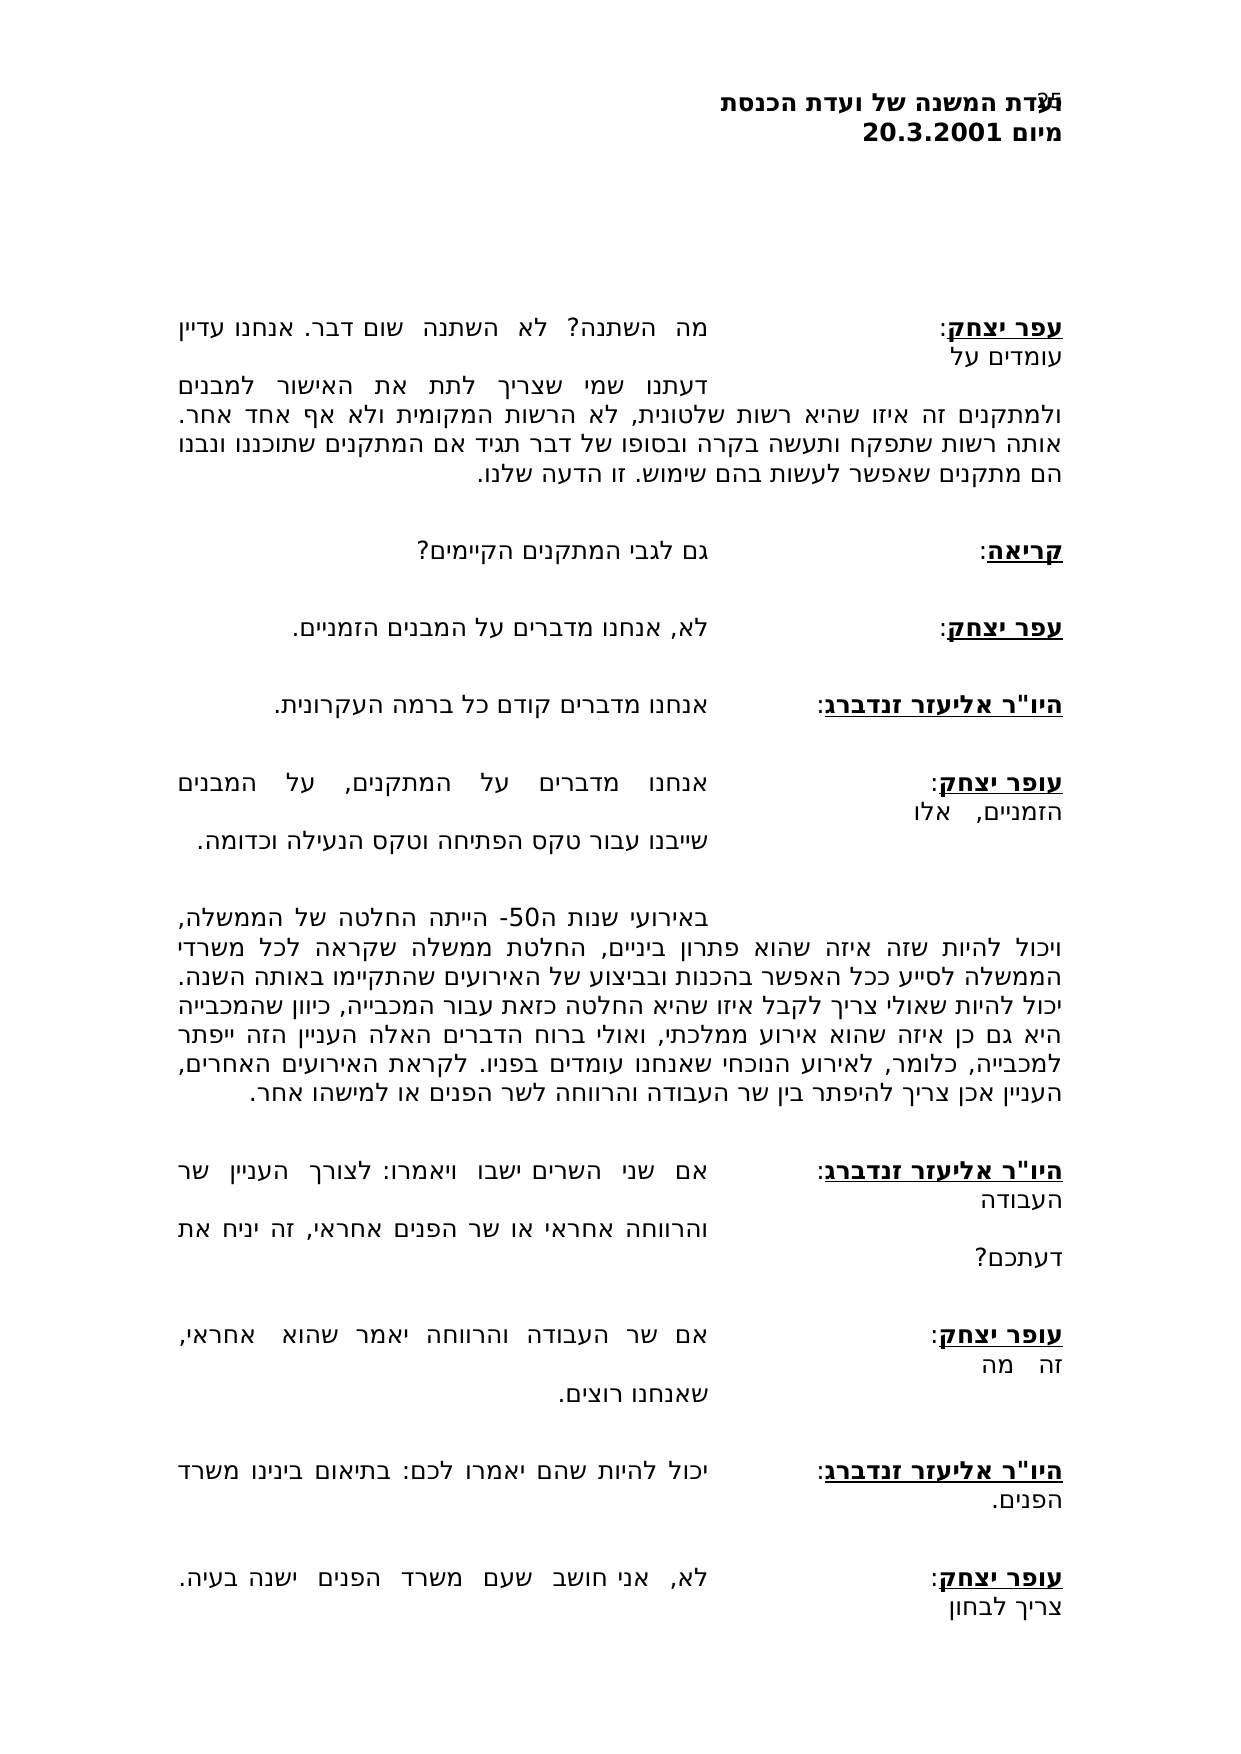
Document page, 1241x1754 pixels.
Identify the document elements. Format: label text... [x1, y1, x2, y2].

text שייבנו עבור טקס הפתיחה וטקס הנעילה וכדומה. [177, 826, 1063, 856]
text היו"ר אליעזר זנדברג: יכול להיות שהם יאמרו לכם: בתיאום בינינו משרד הפנים. [177, 1456, 1063, 1515]
text עופר יצחק: אם שר העבודה והרווחה יאמר שהוא אחראי, זה מה [177, 1321, 1063, 1379]
text היו"ר אליעזר זנדברג: אם שני השרים ישבו ויאמרו: לצורך העניין שר העבודה [177, 1156, 1063, 1214]
text קריאה: גם לגבי המתקנים הקיימים? [177, 536, 1063, 565]
text באירועי שנות ה50- הייתה החלטה של הממשלה, ויכול להיות שזה איזה שהוא פתרון ביניים, החלטת ממשלה שקראה לכל משרדי הממשלה לסייע ככל האפשר בהכנות ובביצוע של האירועים שהתקיימו באותה השנה. יכול להיות שאולי צריך לקבל איזו שהיא החלטה כזאת עבור המכבייה, כיוון שהמכבייה היא גם כן איזה שהוא אירוע ממלכתי, ואולי ברוח הדברים האלה העניין הזה ייפתר למכבייה, כלומר, לאירוע הנוכחי שאנחנו עומדים בפניו. לקראת האירועים האחרים, העניין אכן צריך להיפתר בין שר העבודה והרווחה לשר הפנים או למישהו אחר. [177, 904, 1063, 1108]
text דעתנו שמי שצריך לתת את האישור למבנים ולמתקנים זה איזו שהיא רשות שלטונית, לא הרשות המקומית ולא אף אחד אחר. אותה רשות שתפקח ותעשה בקרה ובסופו של דבר תגיד אם המתקנים שתוכננו ונבנו הם מתקנים שאפשר לעשות בהם שימוש. זו הדעה שלנו. [177, 371, 1063, 488]
text שאנחנו רוצים. [177, 1379, 1063, 1408]
text עופר יצחק: אנחנו מדברים על המתקנים, על המבנים הזמניים, אלו [177, 768, 1063, 826]
text עפר יצחק: לא, אנחנו מדברים על המבנים הזמניים. [177, 613, 1063, 643]
text עופר יצחק: לא, אני חושב שעם משרד הפנים ישנה בעיה. צריך לבחון [177, 1563, 1063, 1621]
text היו"ר אליעזר זנדברג: אנחנו מדברים קודם כל ברמה העקרונית. [177, 691, 1063, 720]
text והרווחה אחראי או שר הפנים אחראי, זה יניח את דעתכם? [177, 1214, 1063, 1273]
text עפר יצחק: מה השתנה? לא השתנה שום דבר. אנחנו עדיין עומדים על [177, 313, 1063, 371]
